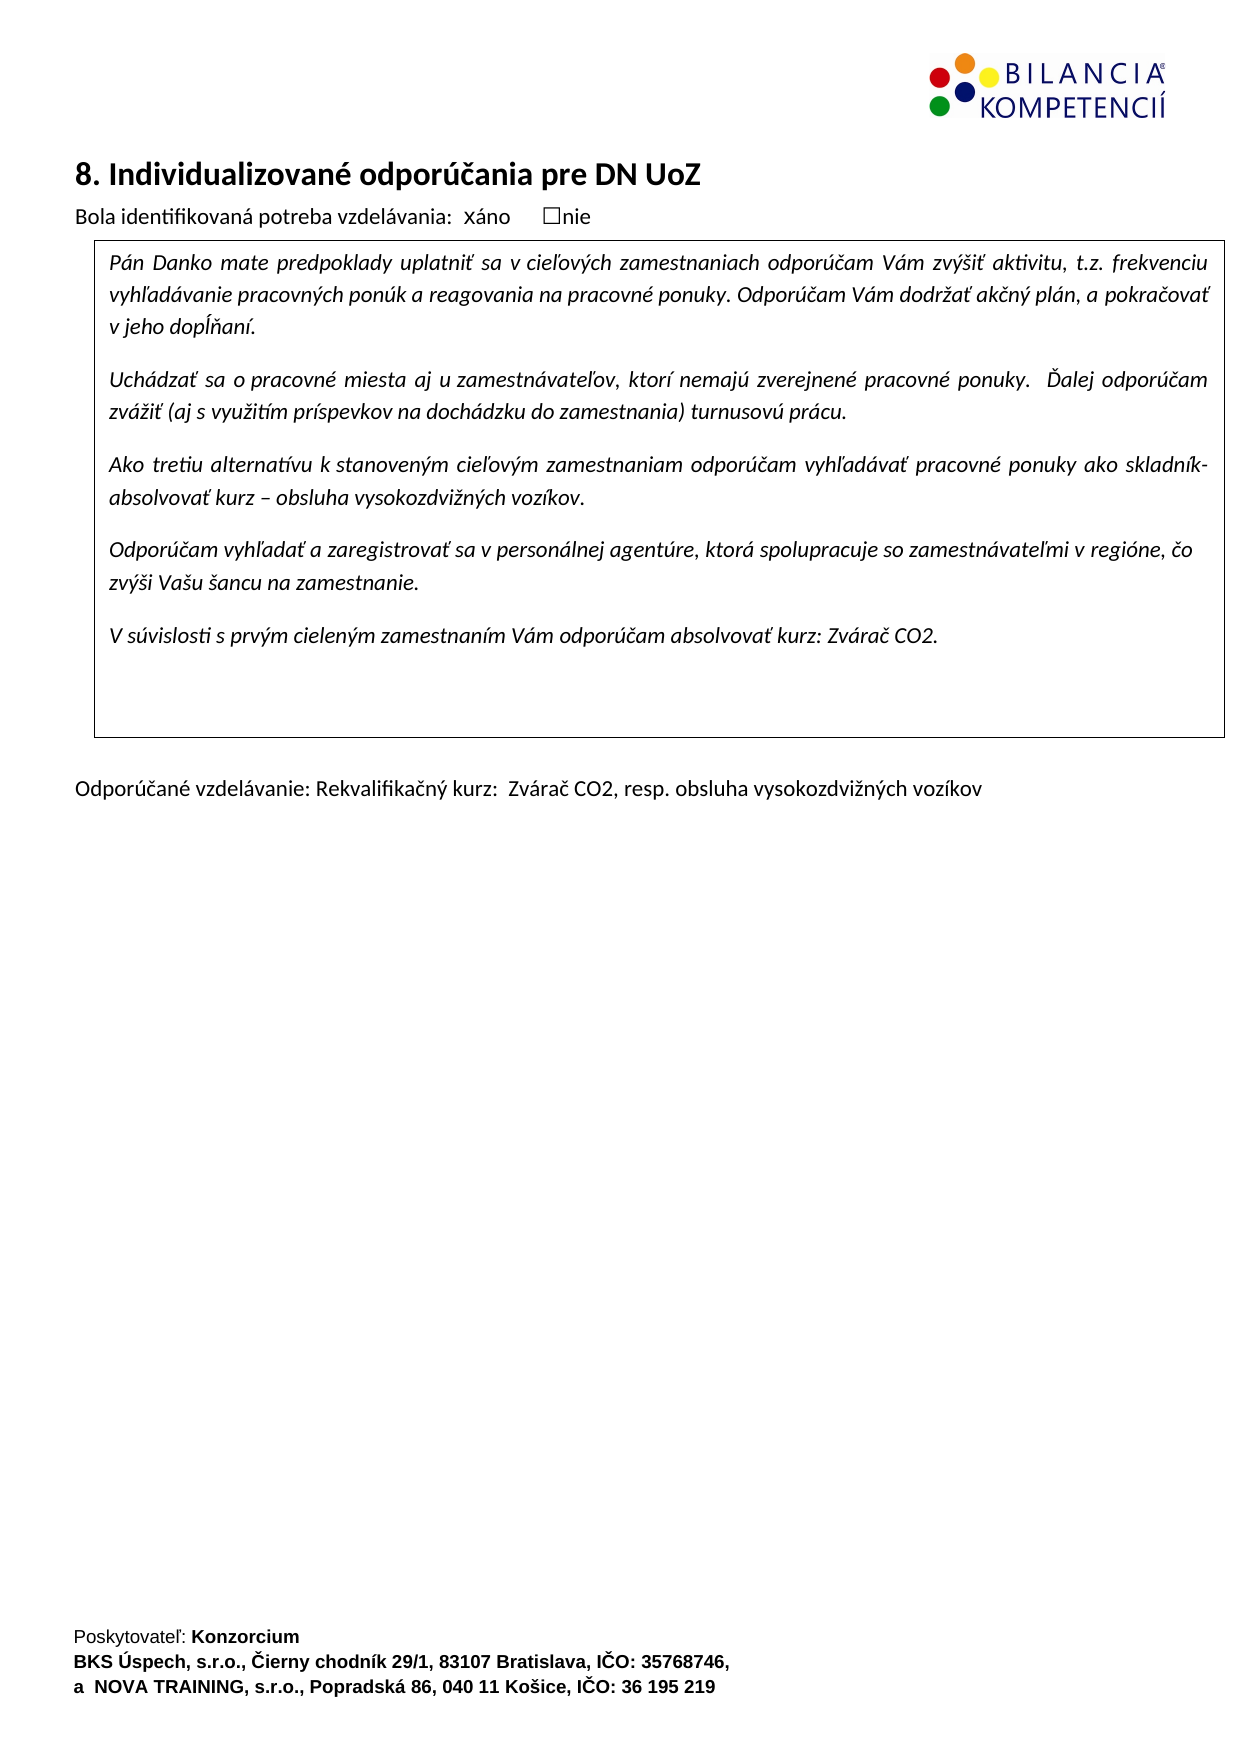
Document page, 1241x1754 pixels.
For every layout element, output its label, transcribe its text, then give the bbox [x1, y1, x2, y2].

text Bola identifikovaná potreba vzdelávania: xáno ☐nie [75, 199, 1165, 231]
subtitle 8. Individualizované odporúčania pre DN UoZ [75, 153, 1165, 193]
text Odporúčané vzdelávanie: Rekvalifikačný kurz: Zvárač CO2, resp. obsluha vysokozdvižných vozíkov [75, 256, 1165, 803]
picture [929, 53, 1166, 118]
